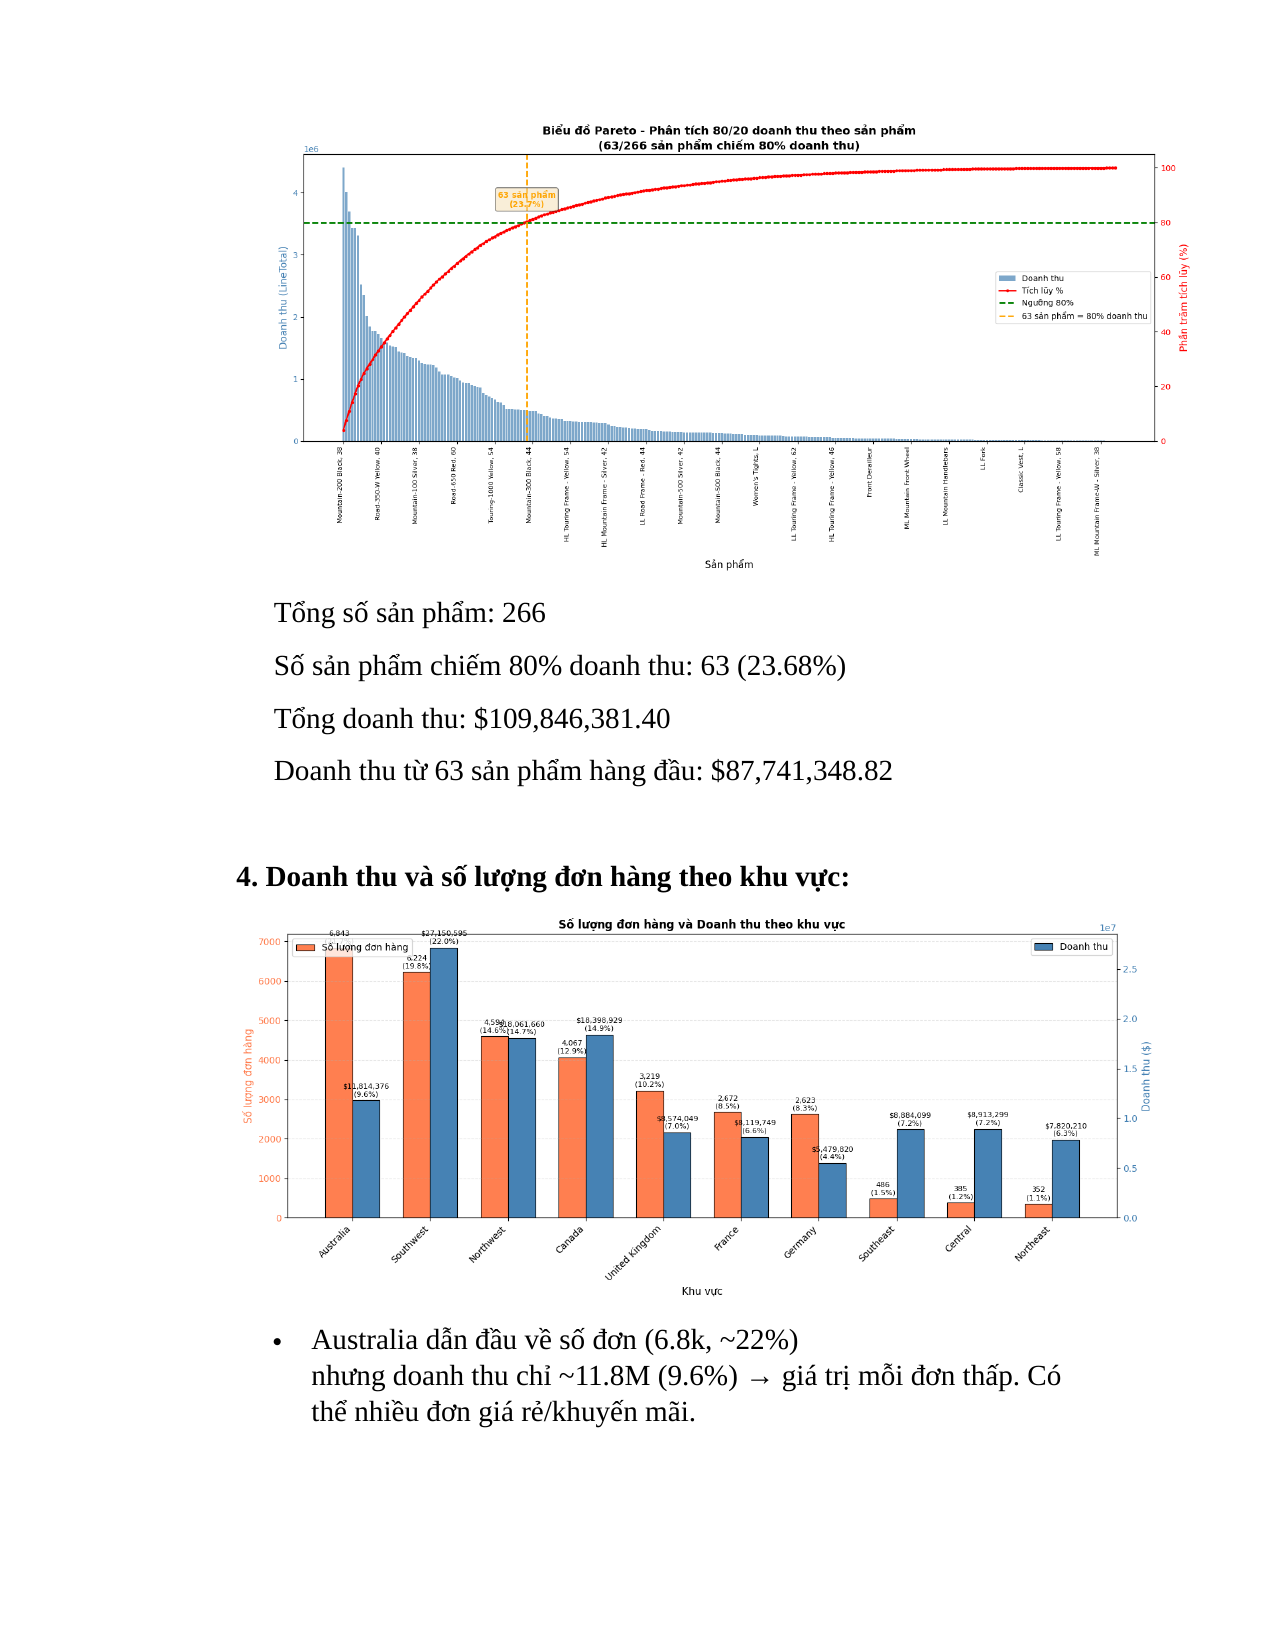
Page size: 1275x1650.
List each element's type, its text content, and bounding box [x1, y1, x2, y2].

picture [273, 118, 1195, 576]
text Tổng doanh thu: $109,846,381.40 [274, 701, 1157, 734]
list Australia dẫn đầu về số đơn (6.8k, ~22%) nhưng doanh thu chỉ ~11.8M (9.6%) → giá trị mỗi đơn thấp. Có thể nhiều đơn giá rẻ/khuyến mãi. [274, 1322, 1157, 1428]
text 4. Doanh thu và số lượng đơn hàng theo khu vực: [236, 859, 1157, 893]
text Tổng số sản phẩm: 266 [274, 595, 1157, 629]
picture [236, 912, 1157, 1303]
text Doanh thu từ 63 sản phẩm hàng đầu: $87,741,348.82 [274, 753, 1157, 787]
text Số sản phẩm chiếm 80% doanh thu: 63 (23.68%) [274, 648, 1157, 681]
